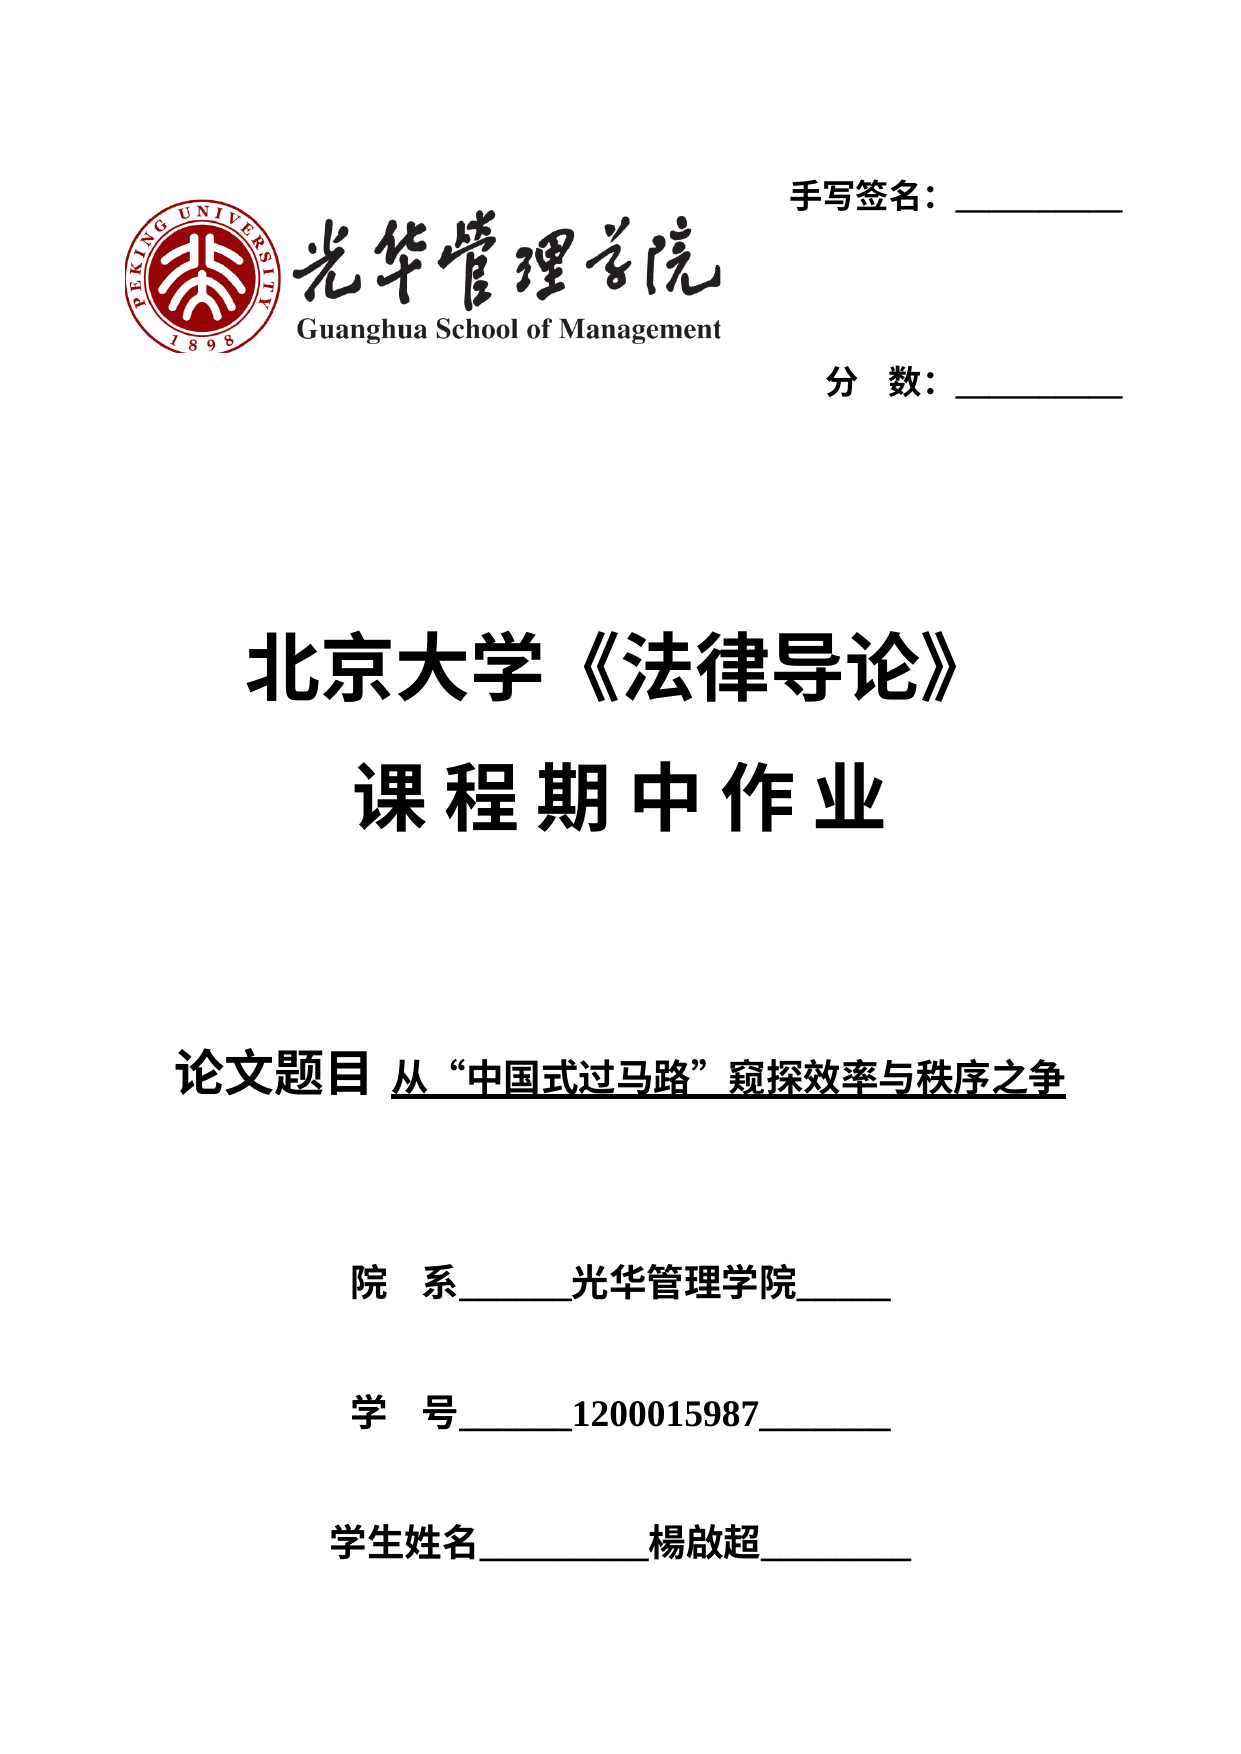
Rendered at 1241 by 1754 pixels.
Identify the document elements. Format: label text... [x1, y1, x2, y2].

text 课 程 期 中 作 业 [118, 728, 1122, 858]
text 院 系______光华管理学院_____ [118, 1248, 1122, 1313]
text 手写签名：__________ [118, 162, 1122, 227]
text 学 号______1200015987_______ [118, 1378, 1122, 1443]
text 学生姓名_________楊啟超________ [118, 1508, 1122, 1573]
text 北京大学《法律导论》 [118, 598, 1122, 728]
text 论文题目 从“中国式过马路”窥探效率与秩序之争 [118, 1021, 1122, 1118]
text 分 数：__________ [118, 347, 1122, 412]
picture [123, 199, 720, 353]
